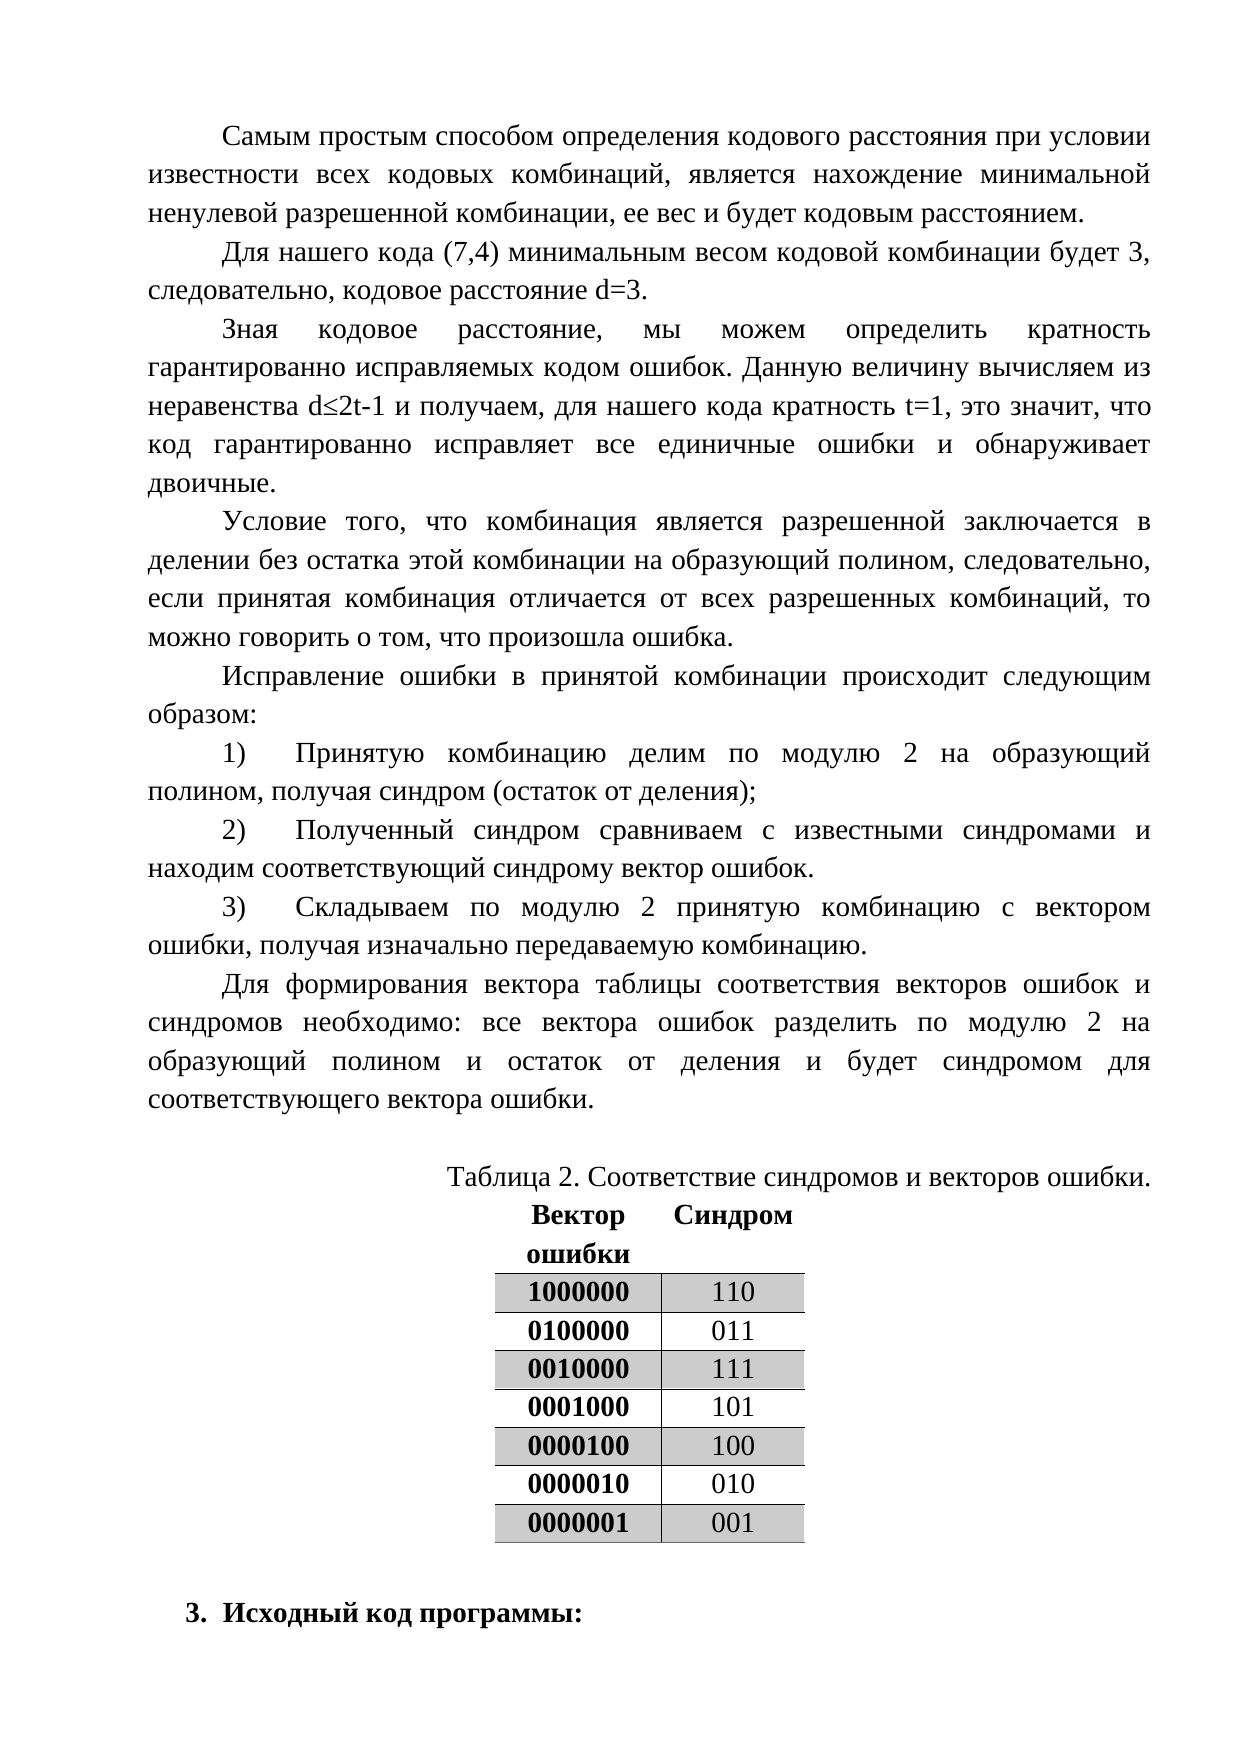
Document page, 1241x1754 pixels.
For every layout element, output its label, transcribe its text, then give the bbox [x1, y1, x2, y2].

table_cell 001 [662, 1505, 804, 1542]
table_cell 0100000 [495, 1313, 661, 1350]
list Полученный синдром сравниваем с известными синдромами и находим соответствующий синдрому вектор ошибок. [148, 812, 1152, 884]
list Принятую комбинацию делим по модулю 2 на образующий полином, получая синдром (остаток от деления); [148, 735, 1152, 807]
table_header Вектор ошибки [495, 1197, 662, 1273]
list Исходный код программы: [185, 1595, 1152, 1628]
table_cell 110 [662, 1274, 804, 1312]
text Зная кодовое расстояние, мы можем определить кратность гарантированно исправляемых кодом ошибок. Данную величину вычисляем из неравенства d≤2t-1 и получаем, для нашего кода кратность t=1, это значит, что код гарантированно исправляет все единичные ошибки и обнаруживает двоичные. [148, 311, 1152, 498]
table_cell 0000010 [495, 1466, 661, 1504]
text Исправление ошибки в принятой комбинации происходит следующим образом: [148, 658, 1152, 730]
text Условие того, что комбинация является разрешенной заключается в делении без остатка этой комбинации на образующий полином, следовательно, если принятая комбинация отличается от всех разрешенных комбинаций, то можно говорить о том, что произошла ошибка. [148, 503, 1152, 653]
table_cell 0000100 [495, 1428, 661, 1465]
table_cell 0001000 [495, 1390, 661, 1427]
text Самым простым способом определения кодового расстояния при условии известности всех кодовых комбинаций, является нахождение минимальной ненулевой разрешенной комбинации, ее вес и будет кодовым расстоянием. [148, 118, 1152, 229]
table_cell 010 [662, 1466, 804, 1504]
table_cell 111 [662, 1351, 804, 1388]
table_cell 101 [662, 1390, 804, 1427]
text Таблица 2. Соответствие синдромов и векторов ошибки. [148, 1159, 1152, 1192]
table_cell 100 [662, 1428, 804, 1465]
table_cell 1000000 [495, 1274, 661, 1312]
table_cell 0000001 [495, 1505, 661, 1542]
text Для формирования вектора таблицы соответствия векторов ошибок и синдромов необходимо: все вектора ошибок разделить по модулю 2 на образующий полином и остаток от деления и будет синдромом для соответствующего вектора ошибки. [148, 966, 1152, 1115]
table_cell 0010000 [495, 1351, 661, 1388]
list Складываем по модулю 2 принятую комбинацию с вектором ошибки, получая изначально передаваемую комбинацию. [148, 889, 1152, 961]
table_header Синдром [662, 1197, 804, 1273]
text Для нашего кода (7,4) минимальным весом кодовой комбинации будет 3, следовательно, кодовое расстояние d=3. [148, 234, 1152, 306]
table_cell 011 [662, 1313, 804, 1350]
